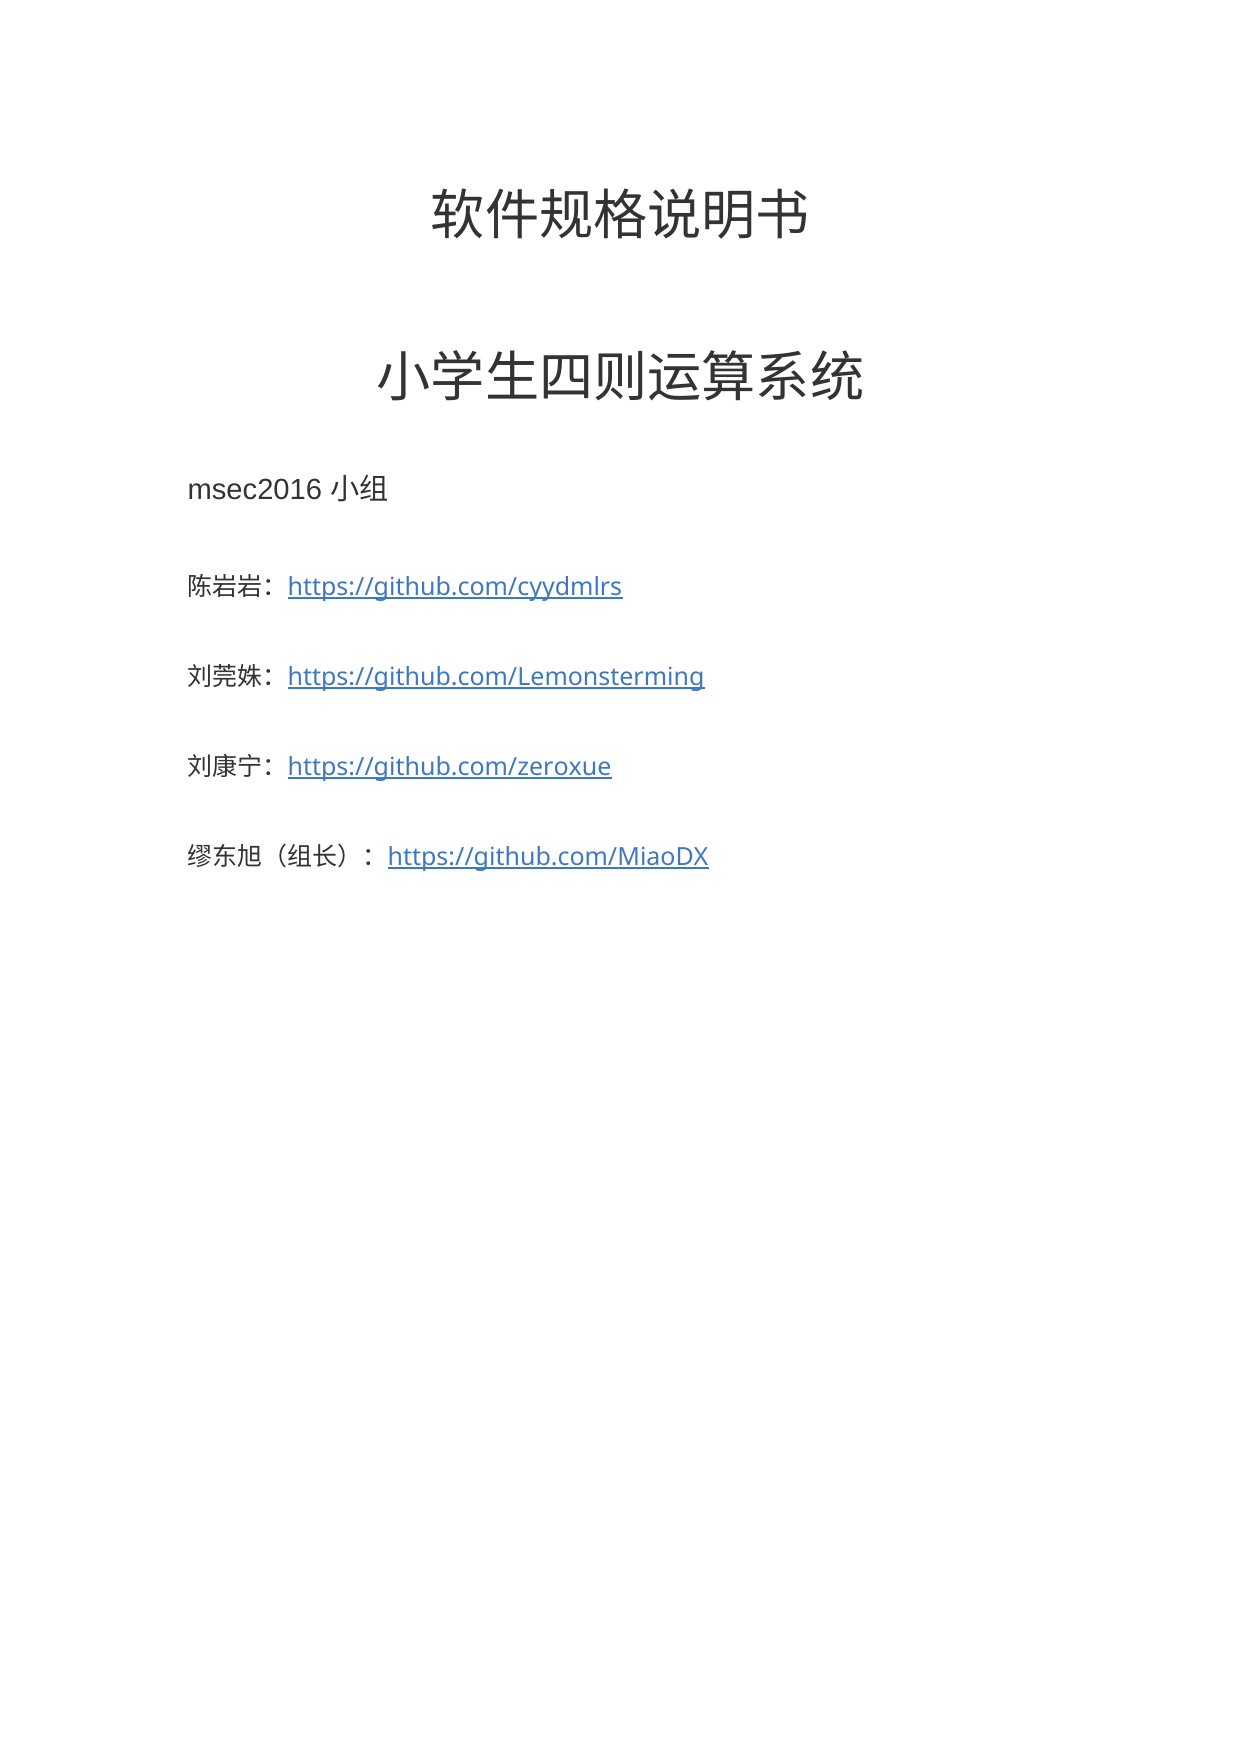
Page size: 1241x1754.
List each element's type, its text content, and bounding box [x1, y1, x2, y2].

text 刘康宁：https://github.com/zeroxue [187, 732, 1053, 797]
text 陈岩岩：https://github.com/cyydmlrs [187, 552, 1053, 617]
text 缪东旭（组长）：https://github.com/MiaoDX [187, 822, 1053, 887]
text 刘莞姝：https://github.com/Lemonsterming [187, 642, 1053, 707]
text 软件规格说明书 [187, 162, 1053, 259]
text 小学生四则运算系统 [187, 324, 1053, 422]
text msec2016 小组 [187, 454, 1053, 519]
